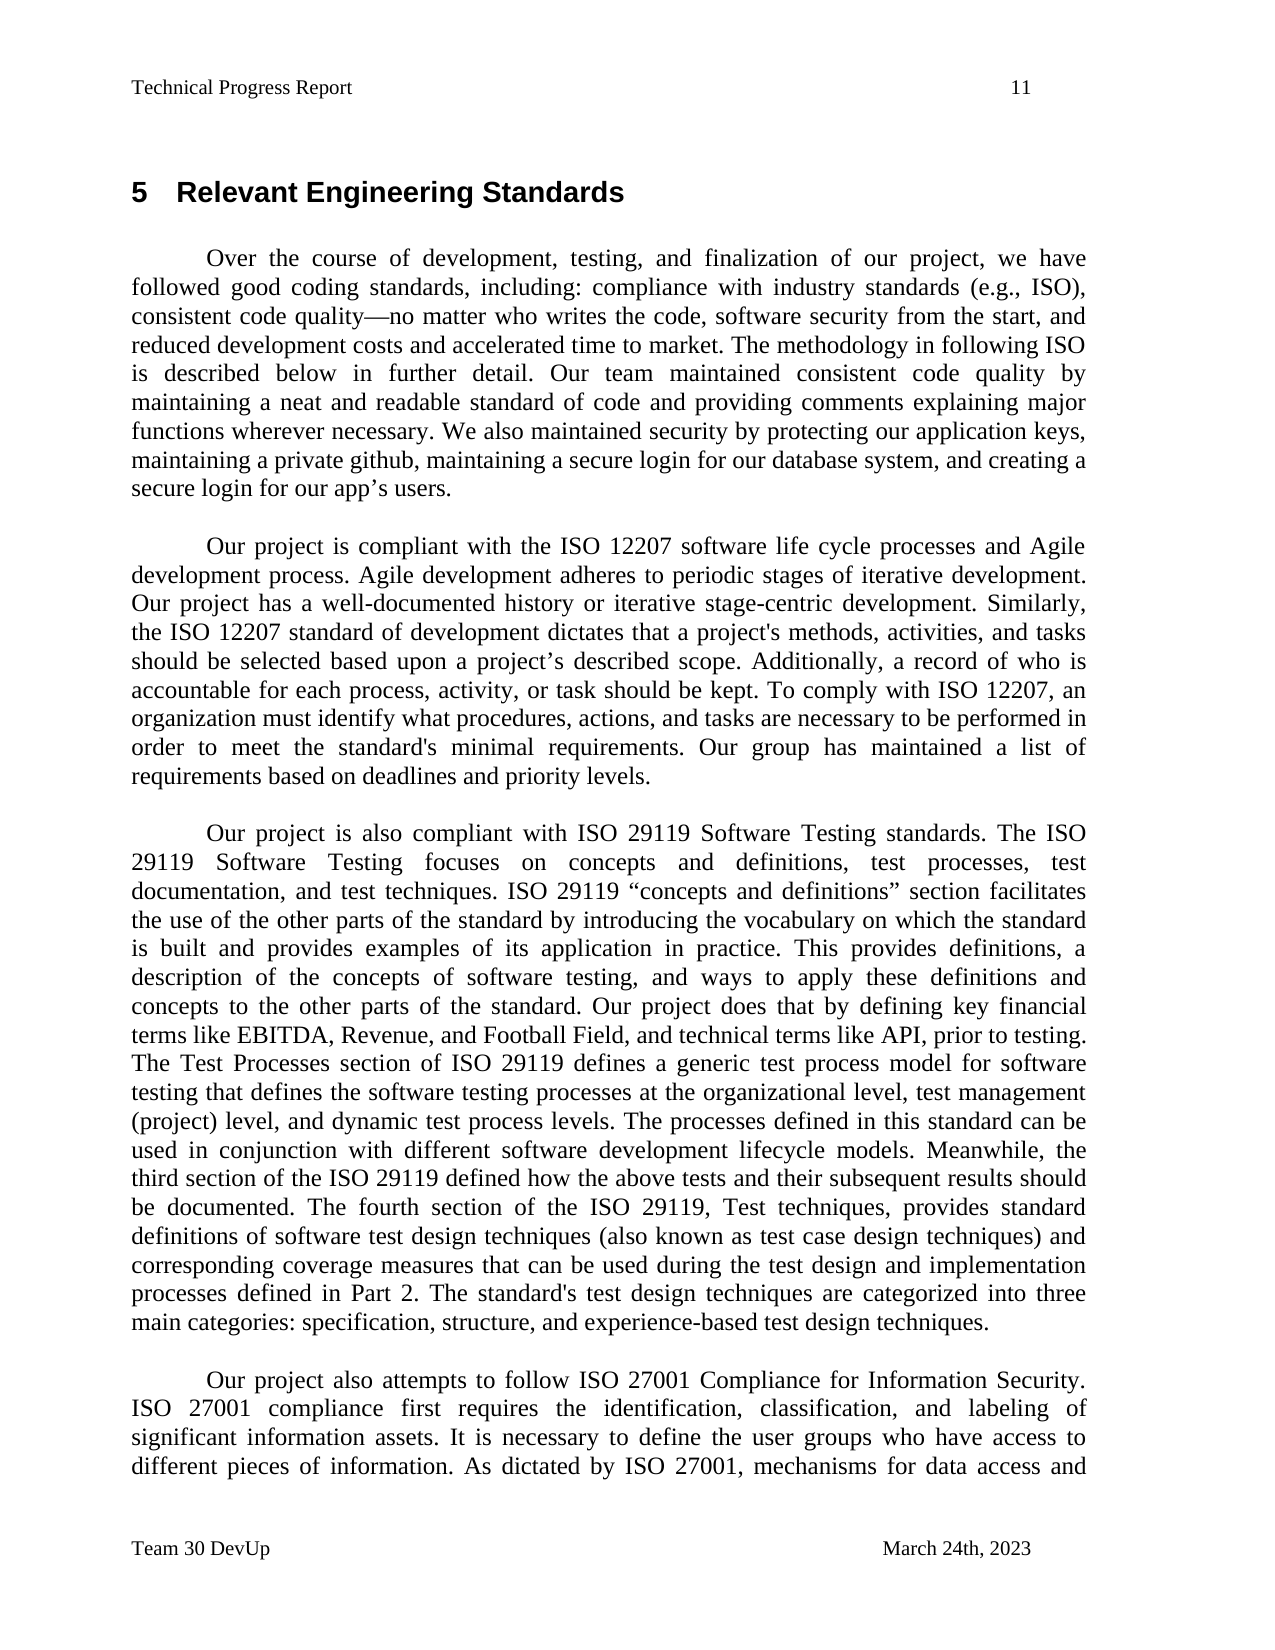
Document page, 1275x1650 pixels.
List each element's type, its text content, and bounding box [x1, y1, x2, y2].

subtitle Relevant Engineering Standards [131, 175, 1087, 208]
text Over the course of development, testing, and finalization of our project, we have followed good coding standards, including: compliance with industry standards (e.g., ISO), consistent code quality—no matter who writes the code, software security from the start, and reduced development costs and accelerated time to market. The methodology in following ISO is described below in further detail. Our team maintained consistent code quality by maintaining a neat and readable standard of code and providing comments explaining major functions wherever necessary. We also maintained security by protecting our application keys, maintaining a private github, maintaining a secure login for our database system, and creating a secure login for our app’s users. [131, 243, 1087, 502]
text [131, 1365, 1087, 1480]
text Our project is compliant with the ISO 12207 software life cycle processes and Agile development process. Agile development adheres to periodic stages of iterative development. Our project has a well-documented history or iterative stage-centric development. Similarly, the ISO 12207 standard of development dictates that a project's methods, activities, and tasks should be selected based upon a project’s described scope. Additionally, a record of who is accountable for each process, activity, or task should be kept. To comply with ISO 12207, an organization must identify what procedures, actions, and tasks are necessary to be performed in order to meet the standard's minimal requirements. Our group has maintained a list of requirements based on deadlines and priority levels. [131, 531, 1087, 790]
text Our project is also compliant with ISO 29119 Software Testing standards. The ISO 29119 Software Testing focuses on concepts and definitions, test processes, test documentation, and test techniques. ISO 29119 “concepts and definitions” section facilitates the use of the other parts of the standard by introducing the vocabulary on which the standard is built and provides examples of its application in practice. This provides definitions, a description of the concepts of software testing, and ways to apply these definitions and concepts to the other parts of the standard. Our project does that by defining key financial terms like EBITDA, Revenue, and Football Field, and technical terms like API, prior to testing. The Test Processes section of ISO 29119 defines a generic test process model for software testing that defines the software testing processes at the organizational level, test management (project) level, and dynamic test process levels. The processes defined in this standard can be used in conjunction with different software development lifecycle models. Meanwhile, the third section of the ISO 29119 defined how the above tests and their subsequent results should be documented. The fourth section of the ISO 29119, Test techniques, provides standard definitions of software test design techniques (also known as test case design techniques) and corresponding coverage measures that can be used during the test design and implementation processes defined in Part 2. The standard's test design techniques are categorized into three main categories: specification, structure, and experience-based test design techniques. [131, 818, 1087, 1336]
